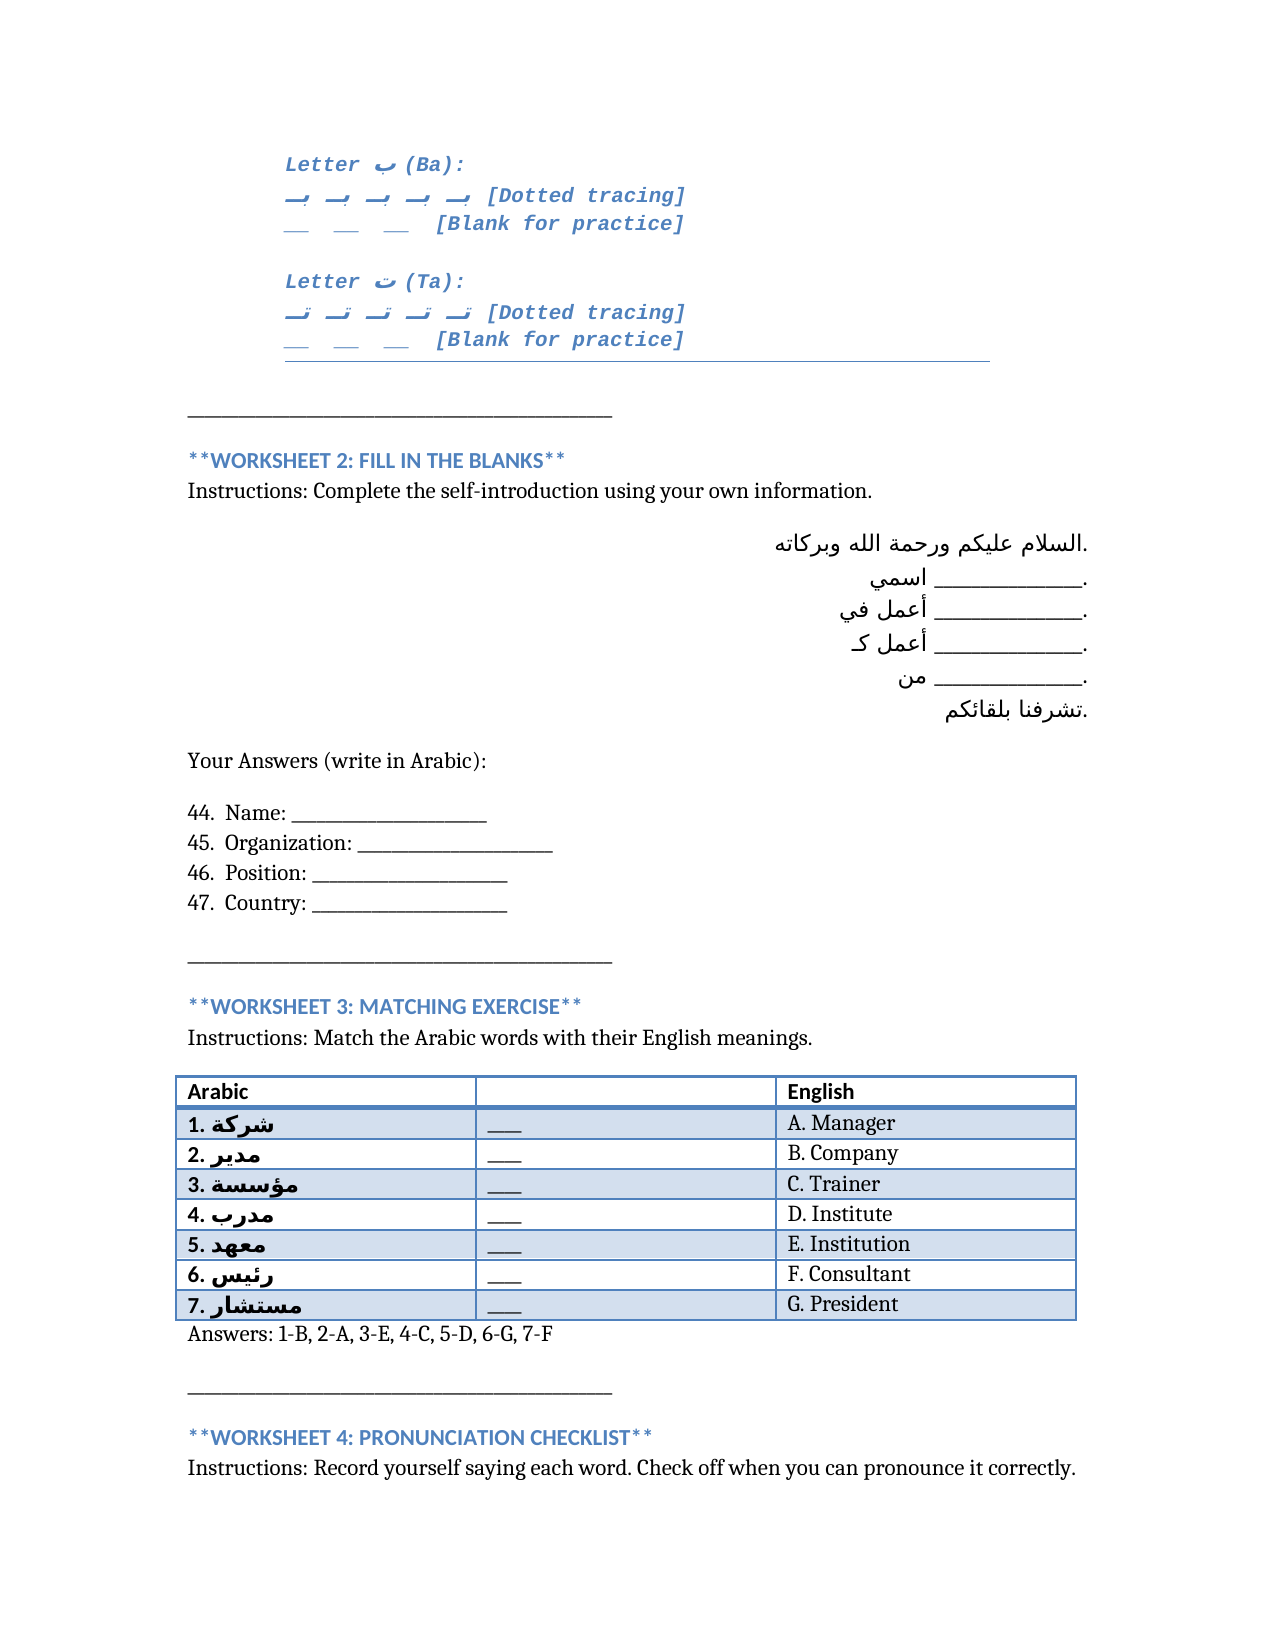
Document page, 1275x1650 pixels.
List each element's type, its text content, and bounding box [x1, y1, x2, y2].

table_cell C. Trainer [777, 1170, 1075, 1198]
table_cell ____ [477, 1291, 775, 1319]
table_cell 3. مؤسسة [177, 1170, 475, 1198]
list Country: _______________________ [187, 890, 1087, 916]
text __________________________________________________ [187, 395, 1087, 421]
table_cell A. Manager [777, 1110, 1075, 1138]
subtitle **WORKSHEET 3: MATCHING EXERCISE** [187, 992, 1087, 1020]
text __________________________________________________ [187, 1372, 1087, 1398]
list Position: _______________________ [187, 860, 1087, 886]
table_cell 1. شركة [177, 1110, 475, 1138]
text Your Answers (write in Arabic): [187, 748, 1087, 775]
table_cell G. President [777, 1291, 1075, 1319]
table_header [477, 1078, 775, 1105]
table_cell 2. مدير [177, 1140, 475, 1168]
table_cell D. Institute [777, 1200, 1075, 1228]
table_cell ____ [477, 1261, 775, 1289]
table_cell B. Company [777, 1140, 1075, 1168]
table_cell F. Consultant [777, 1261, 1075, 1289]
table_header English [777, 1078, 1075, 1105]
table_cell E. Institution [777, 1231, 1075, 1258]
list Organization: _______________________ [187, 829, 1087, 856]
text Letter ب (Ba): بــ بــ بــ بــ بــ [Dotted tracing] __ __ __ [Blank for practice] Letter ت (Ta): تــ تــ تــ تــ تــ [Dotted tracing] __ __ __ [Blank for practice] [285, 150, 990, 361]
subtitle **WORKSHEET 2: FILL IN THE BLANKS** [187, 446, 1087, 474]
table_cell ____ [477, 1170, 775, 1198]
table_cell ____ [477, 1231, 775, 1258]
subtitle **WORKSHEET 4: PRONUNCIATION CHECKLIST** [187, 1423, 1087, 1451]
table_cell 4. مدرب [177, 1200, 475, 1228]
table_cell 7. مستشار [177, 1291, 475, 1319]
table_header Arabic [177, 1078, 475, 1105]
table_cell ____ [477, 1140, 775, 1168]
text Instructions: Record yourself saying each word. Check off when you can pronounce it correctly. [187, 1455, 1087, 1481]
list Name: _______________________ [187, 799, 1087, 826]
text السلام عليكم ورحمة الله وبركاته. اسمي ________________. أعمل في ________________. أعمل كـ ________________. من ________________. تشرفنا بلقائكم. [187, 529, 1087, 723]
table_cell ____ [477, 1200, 775, 1228]
table_cell ____ [477, 1110, 775, 1138]
text __________________________________________________ [187, 941, 1087, 967]
text Instructions: Complete the self-introduction using your own information. [187, 478, 1087, 505]
table_cell 6. رئيس [177, 1261, 475, 1289]
text Answers: 1-B, 2-A, 3-E, 4-C, 5-D, 6-G, 7-F [187, 1321, 1087, 1347]
table_cell 5. معهد [177, 1231, 475, 1258]
text Instructions: Match the Arabic words with their English meanings. [187, 1024, 1087, 1051]
